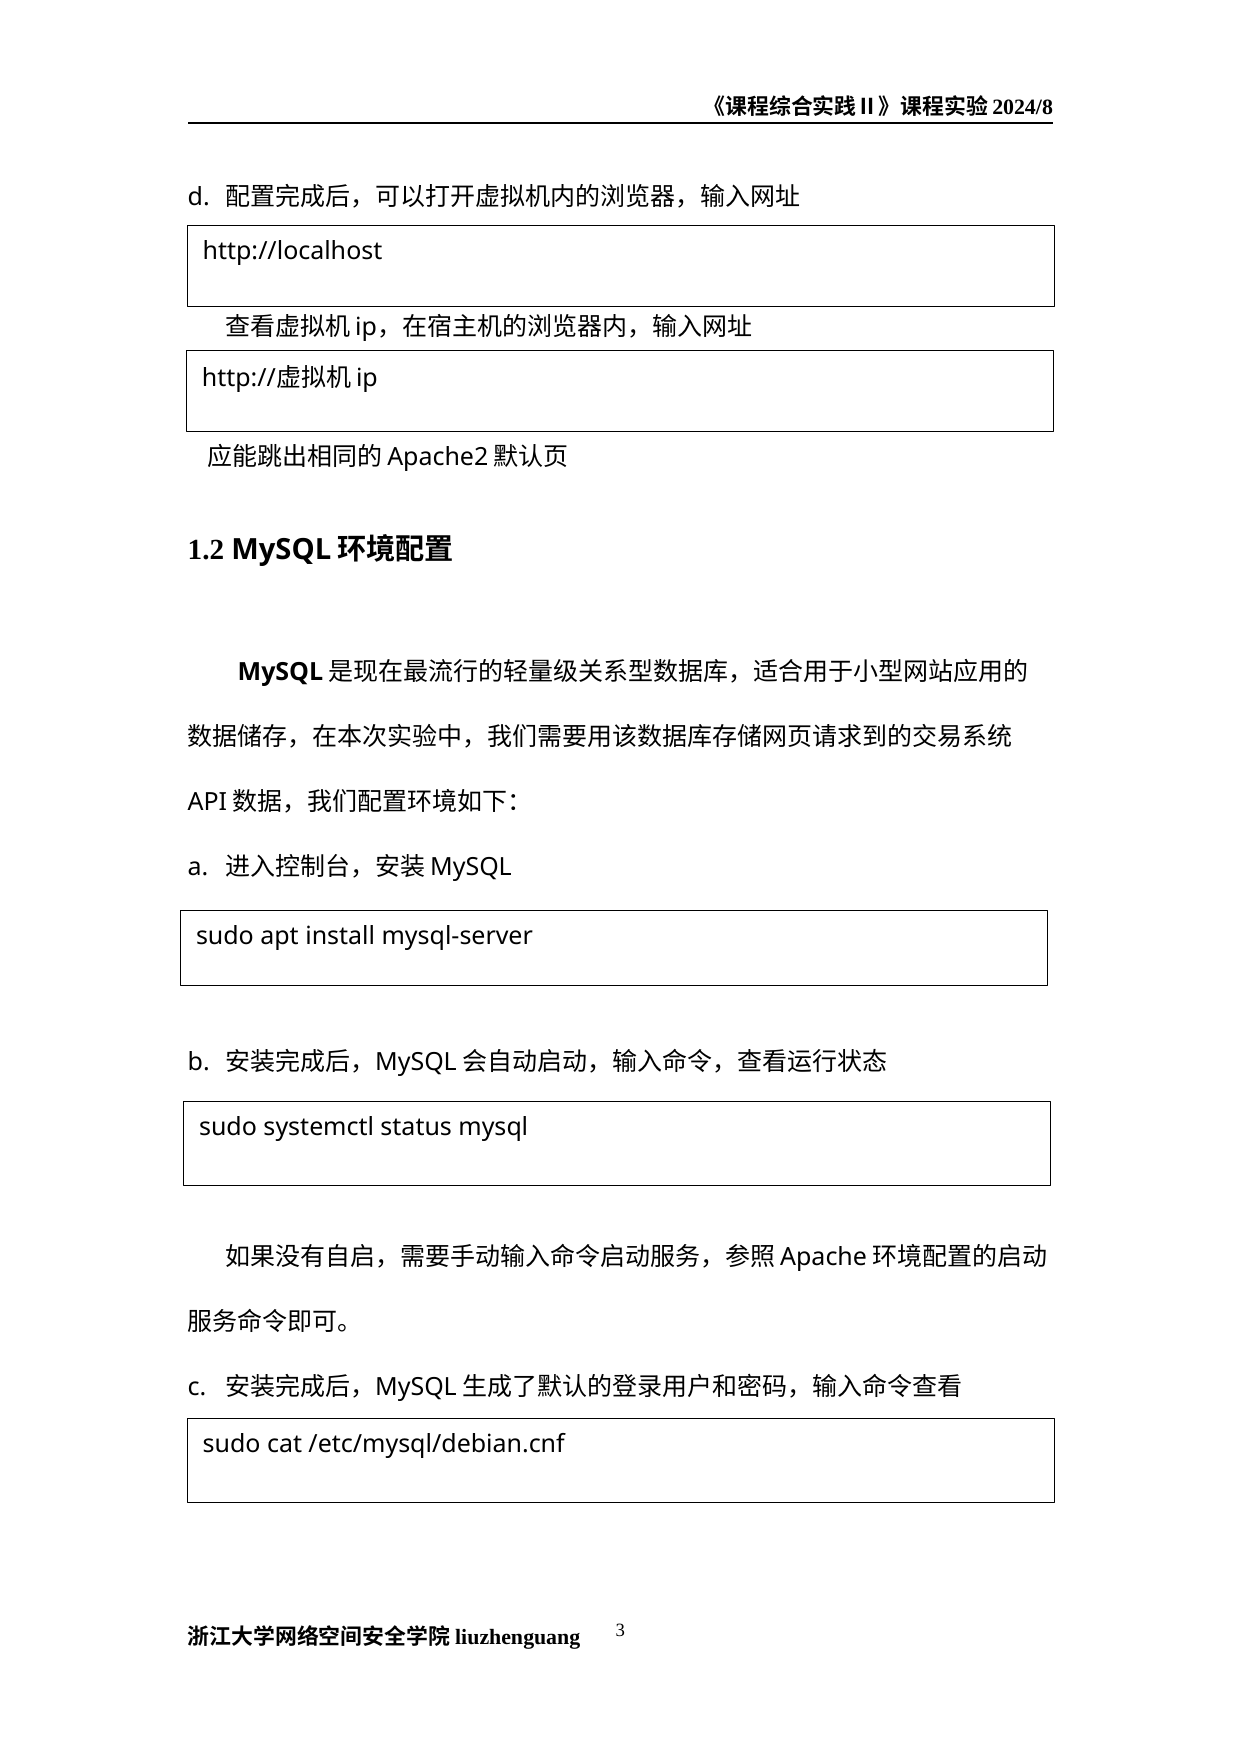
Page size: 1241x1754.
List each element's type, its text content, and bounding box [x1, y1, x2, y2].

list 安装完成后，MySQL生成了默认的登录用户和密码，输入命令查看 [187, 1352, 1053, 1417]
list 安装完成后，MySQL会自动启动，输入命令，查看运行状态 [187, 1027, 1053, 1092]
subtitle 1.2 MySQL环境配置 [187, 514, 1053, 579]
text 如果没有自启，需要手动输入命令启动服务，参照Apache环境配置的启动 [225, 1222, 1053, 1287]
text 查看虚拟机ip，在宿主机的浏览器内，输入网址 [225, 307, 1053, 350]
text MySQL是现在最流行的轻量级关系型数据库，适合用于小型网站应用的数据储存，在本次实验中，我们需要用该数据库存储网页请求到的交易系统API数据，我们配置环境如下： [187, 637, 1053, 832]
list 进入控制台，安装MySQL [187, 832, 1053, 897]
list 配置完成后，可以打开虚拟机内的浏览器，输入网址 [187, 162, 1053, 225]
text 应能跳出相同的Apache2默认页 [187, 432, 1053, 487]
text 服务命令即可。 [187, 1287, 1053, 1352]
